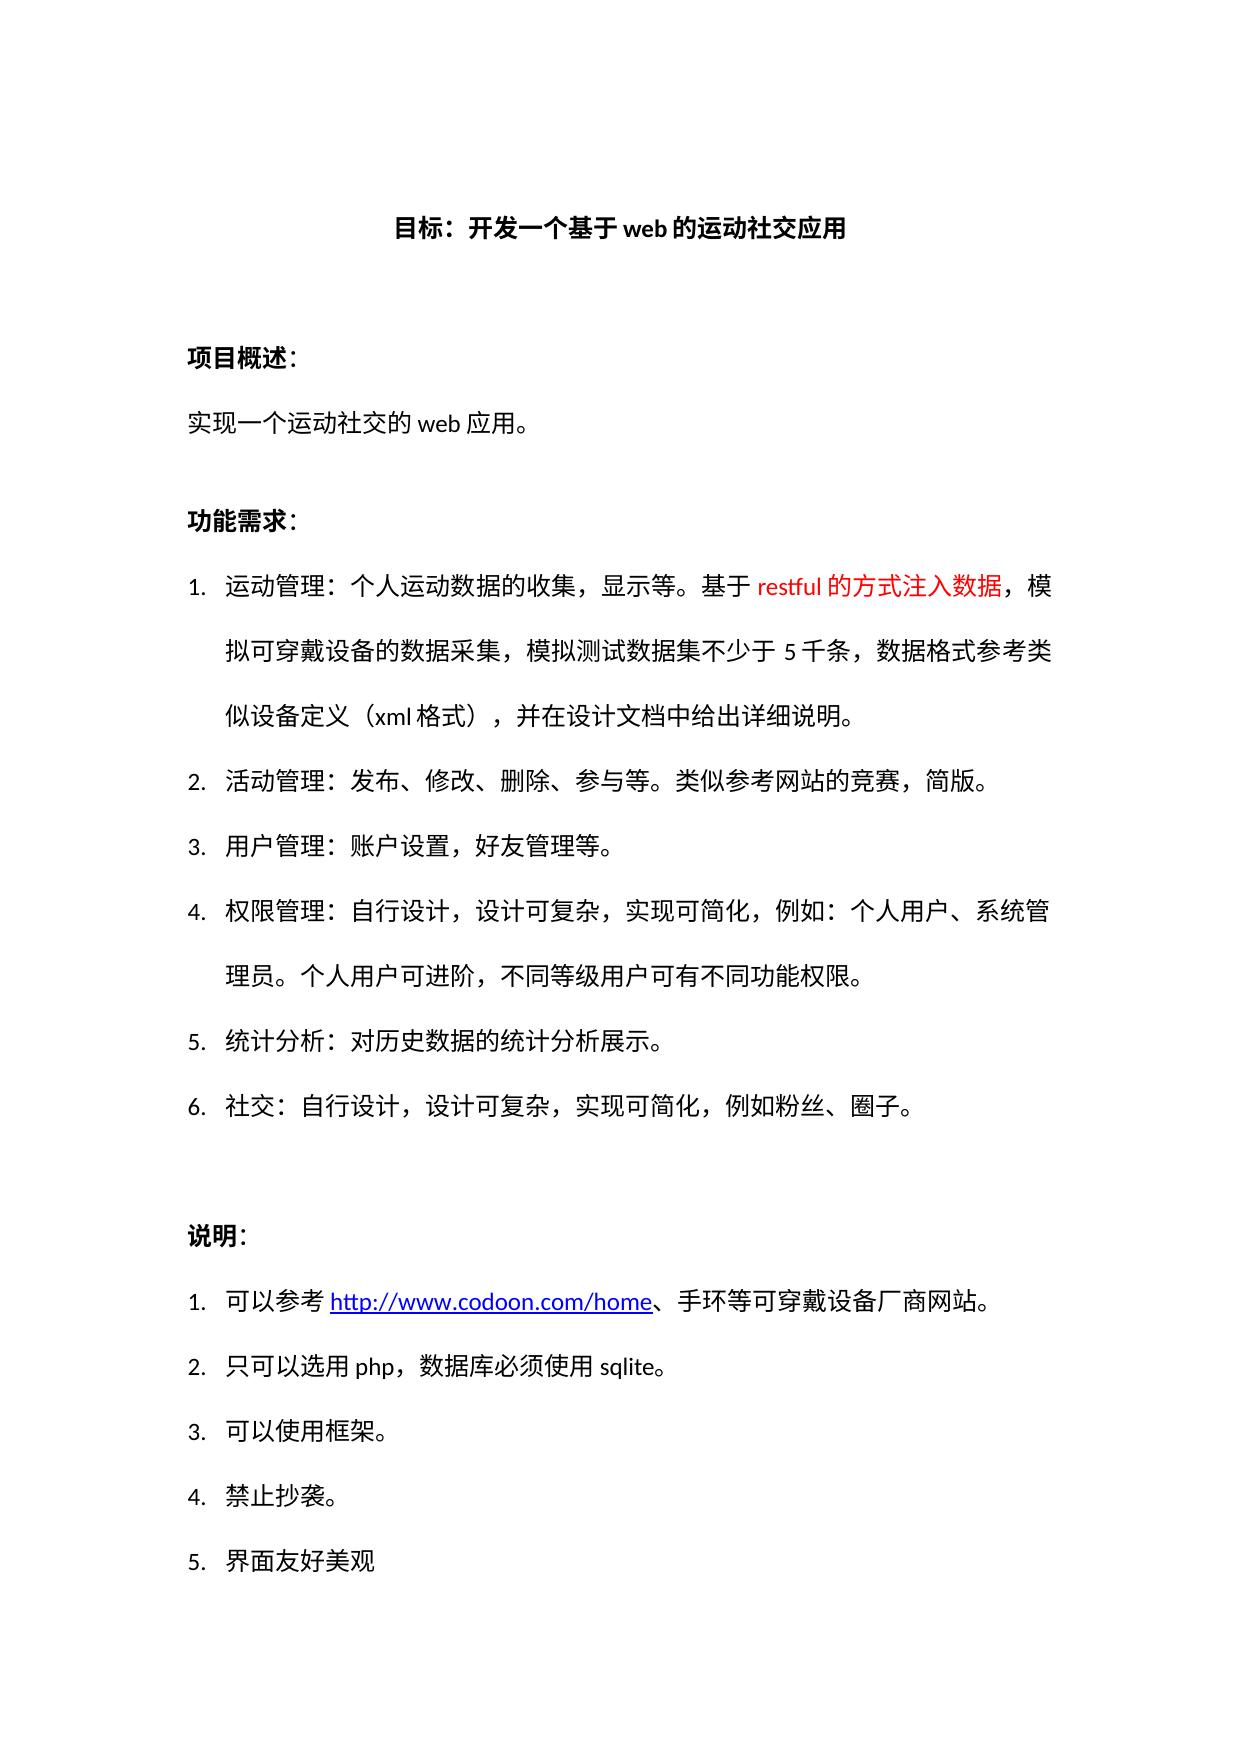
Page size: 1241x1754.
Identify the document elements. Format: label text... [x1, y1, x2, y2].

list 社交：自行设计，设计可复杂，实现可简化，例如粉丝、圈子。 [187, 1072, 1053, 1137]
text 目标：开发一个基于web的运动社交应用 [187, 194, 1053, 259]
list 权限管理：自行设计，设计可复杂，实现可简化，例如：个人用户、系统管理员。个人用户可进阶，不同等级用户可有不同功能权限。 [187, 877, 1053, 1007]
list 可以使用框架。 [187, 1397, 1053, 1462]
list 活动管理：发布、修改、删除、参与等。类似参考网站的竞赛，简版。 [187, 747, 1053, 812]
text 说明： [187, 1202, 1053, 1267]
list 统计分析：对历史数据的统计分析展示。 [187, 1007, 1053, 1072]
list 可以参考http://www.codoon.com/home、手环等可穿戴设备厂商网站。 [187, 1267, 1053, 1332]
text 功能需求： [187, 487, 1053, 552]
list 用户管理：账户设置，好友管理等。 [187, 812, 1053, 877]
list 禁止抄袭。 [187, 1462, 1053, 1527]
text 实现一个运动社交的web应用。 [187, 389, 1053, 454]
list 界面友好美观 [187, 1527, 1053, 1592]
list 运动管理：个人运动数据的收集，显示等。基于restful的方式注入数据，模拟可穿戴设备的数据采集，模拟测试数据集不少于5千条，数据格式参考类似设备定义（xml格式），并在设计文档中给出详细说明。 [187, 552, 1053, 747]
list 只可以选用php，数据库必须使用sqlite。 [187, 1332, 1053, 1397]
text 项目概述： [187, 324, 1053, 389]
